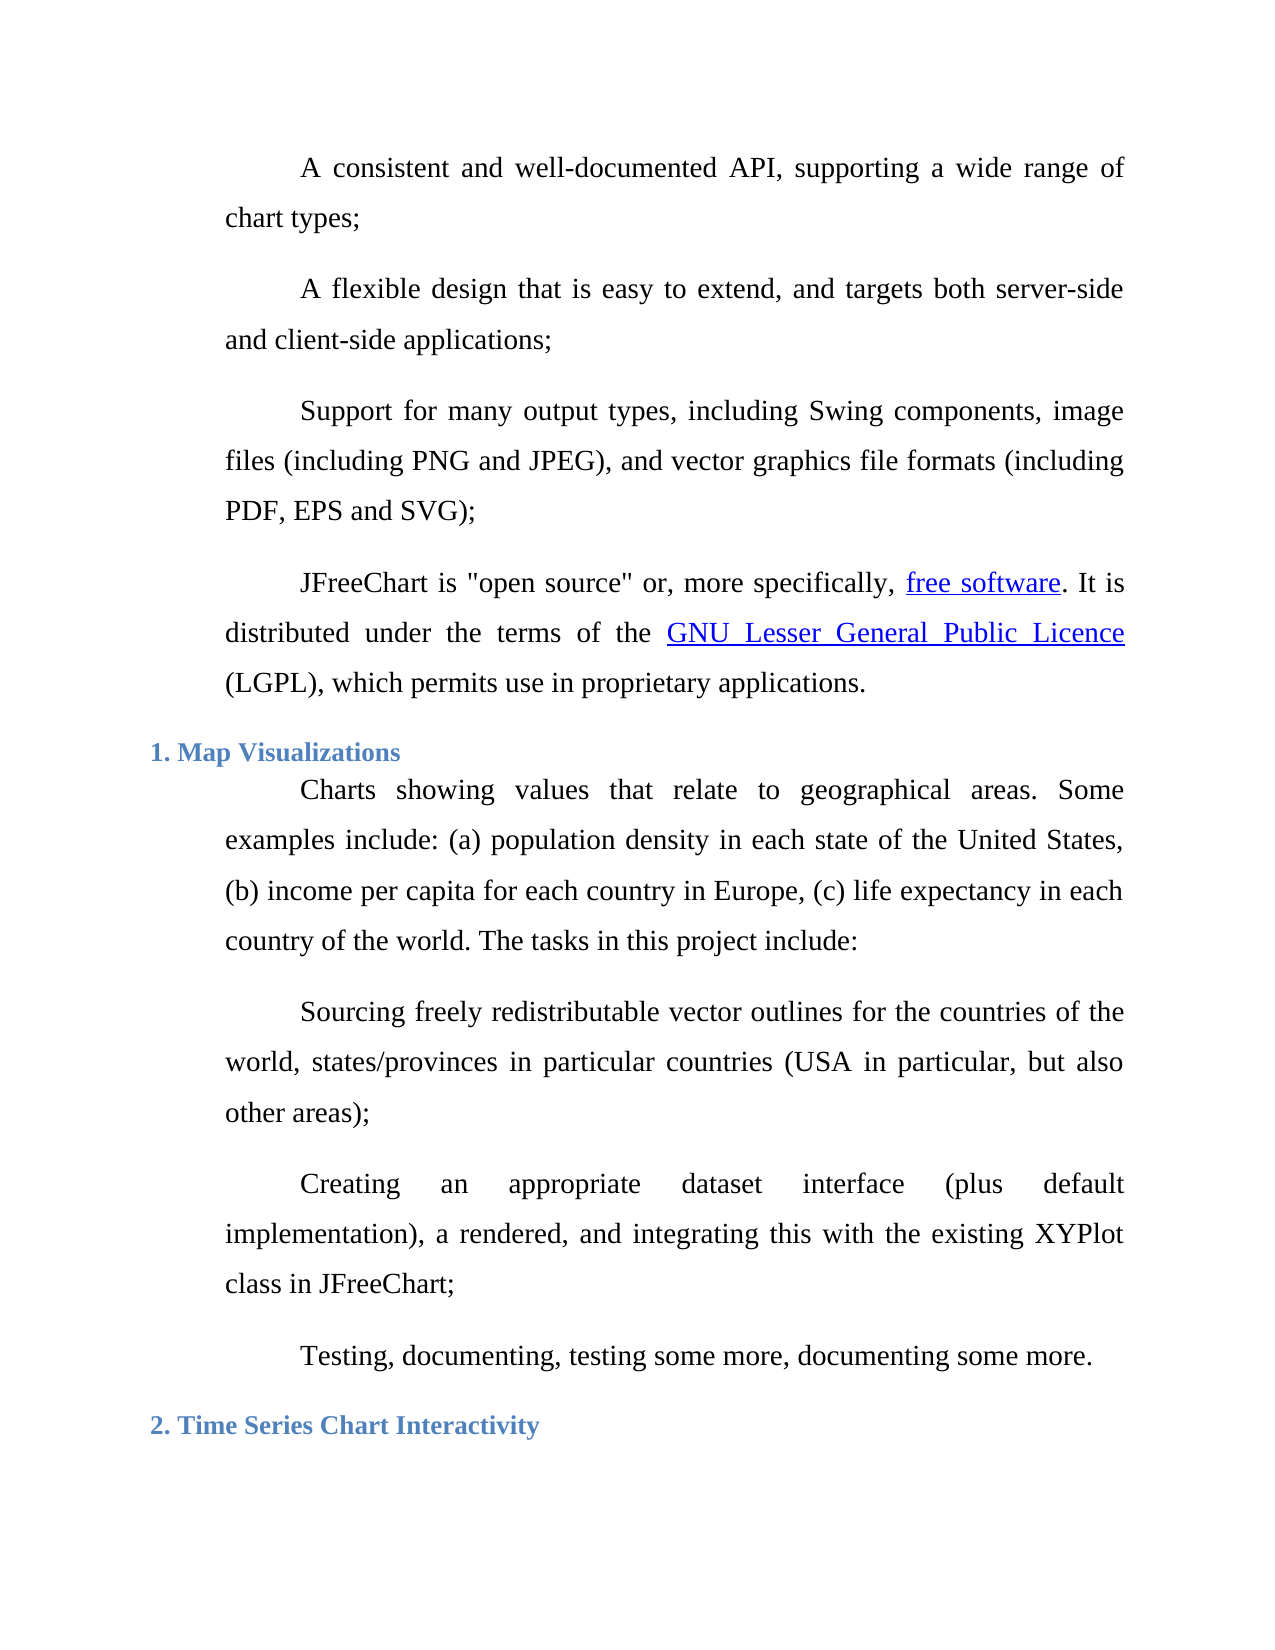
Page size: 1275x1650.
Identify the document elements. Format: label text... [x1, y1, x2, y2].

text Charts showing values that relate to geographical areas. Some examples include: (a) population density in each state of the , (b) income per capita for each country in , (c) life expectancy in each country of the world. The tasks in this project include: [225, 772, 1125, 957]
text JFreeChart is "open source" or, more specifically, free software. It is distributed under the terms of the GNU Lesser General Public Licence (LGPL), which permits use in proprietary applications. [225, 565, 1125, 699]
text A flexible design that is easy to extend, and targets both server-side and client-side applications; [225, 271, 1125, 355]
text Support for many output types, including Swing components, image files (including PNG and JPEG), and vector graphics file formats (including PDF, EPS and SVG); [225, 393, 1125, 527]
text A consistent and well-documented API, supporting a wide range of chart types; [225, 150, 1125, 234]
subtitle 2. Time Series Chart Interactivity [150, 1409, 1125, 1440]
text Sourcing freely redistributable vector outlines for the countries of the world, states/provinces in particular countries ( in particular, but also other areas); [225, 994, 1125, 1128]
text Creating an appropriate dataset interface (plus default implementation), a rendered, and integrating this with the existing XYPlot class in JFreeChart; [225, 1166, 1125, 1300]
subtitle 1. Map Visualizations [150, 736, 1125, 768]
text Testing, documenting, testing some more, documenting some more. [225, 1338, 1125, 1371]
